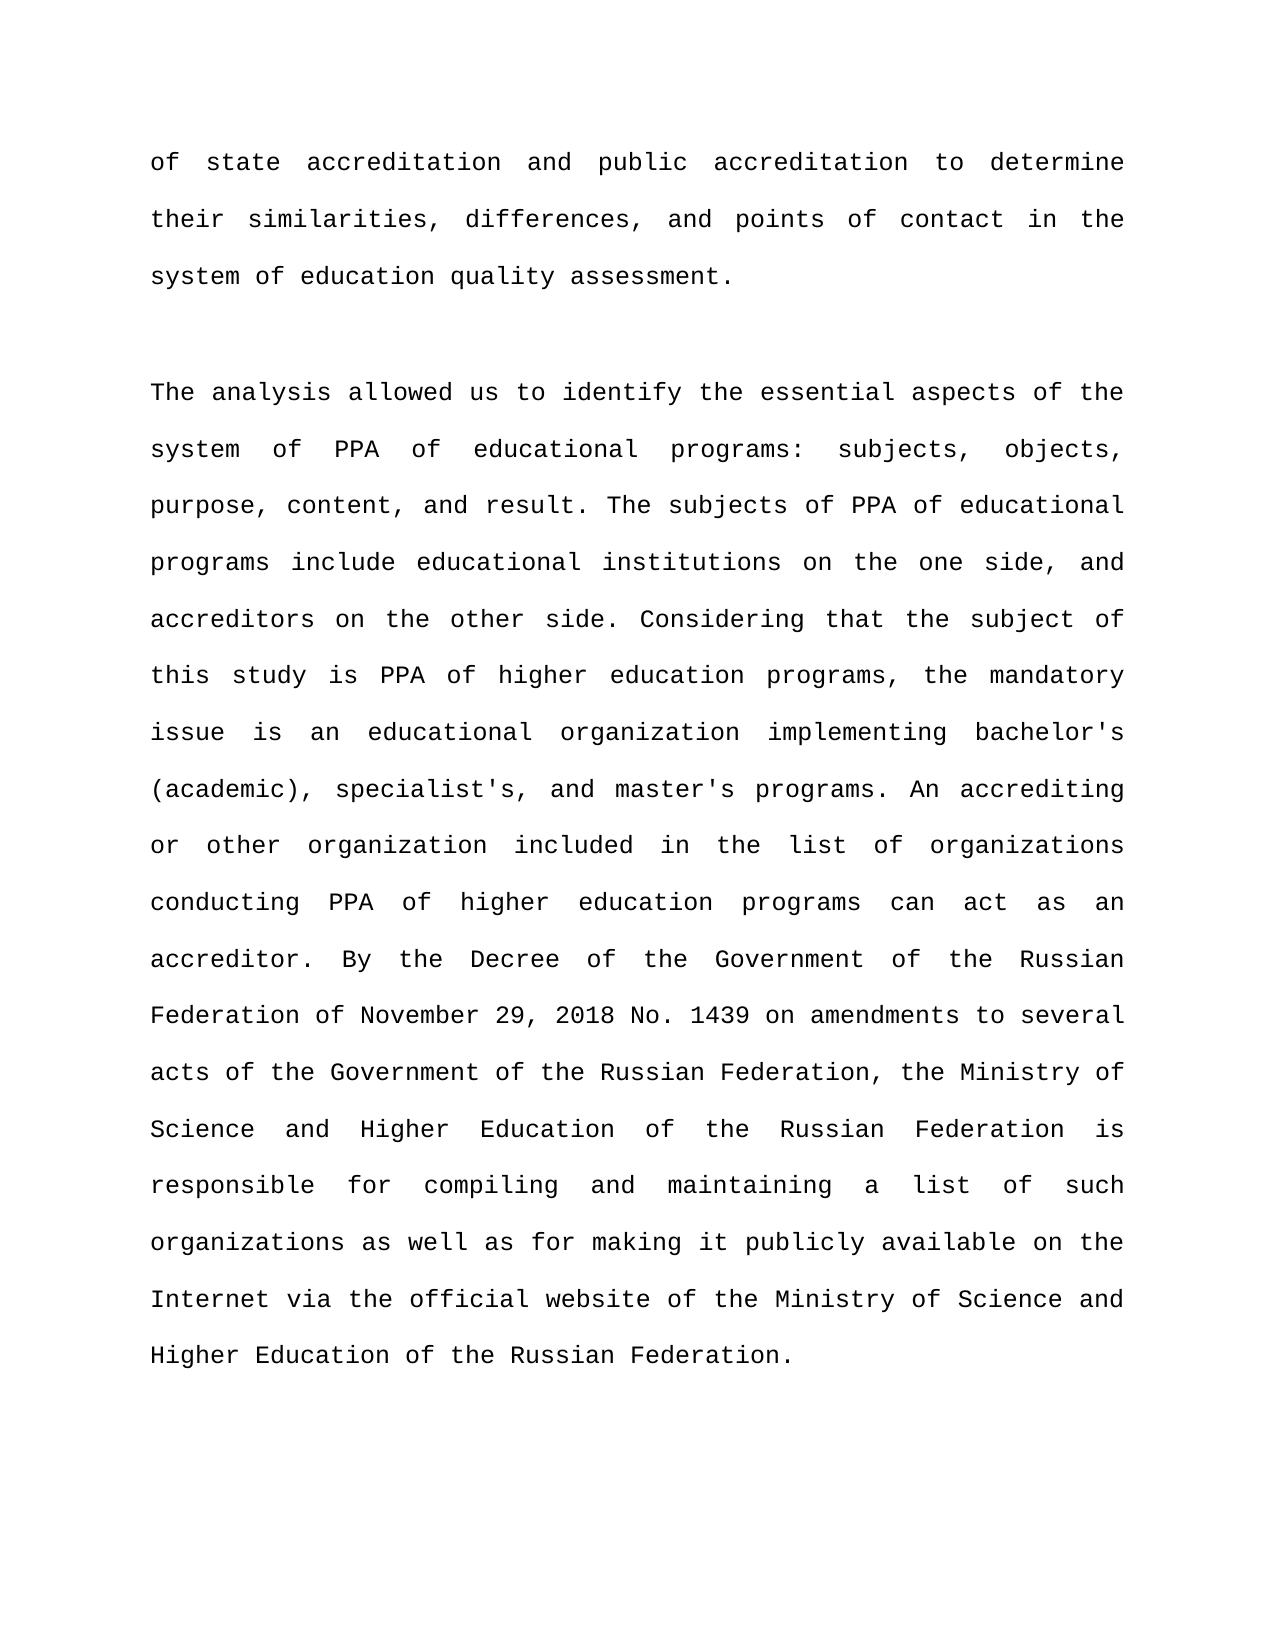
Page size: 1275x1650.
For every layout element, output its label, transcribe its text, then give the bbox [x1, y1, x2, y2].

text The analysis allowed us to identify the essential aspects of the system of PPA of educational programs: subjects, objects, purpose, content, and result. The subjects of PPA of educational programs include educational institutions on the one side, and accreditors on the other side. Considering that the subject of this study is PPA of higher education programs, the mandatory issue is an educational organization implementing bachelor's (academic), specialist's, and master's programs. An accrediting or other organization included in the list of organizations conducting PPA of higher education programs can act as an accreditor. By the Decree of the Government of the Russian Federation of November 29, 2018 No. 1439 on amendments to several acts of the Government of the Russian Federation, the Ministry of Science and Higher Education of the Russian Federation is responsible for compiling and maintaining a list of such organizations as well as for making it publicly available on the Internet via the official website of the Ministry of Science and Higher Education of the Russian Federation. [150, 380, 1125, 1371]
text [150, 150, 1125, 292]
